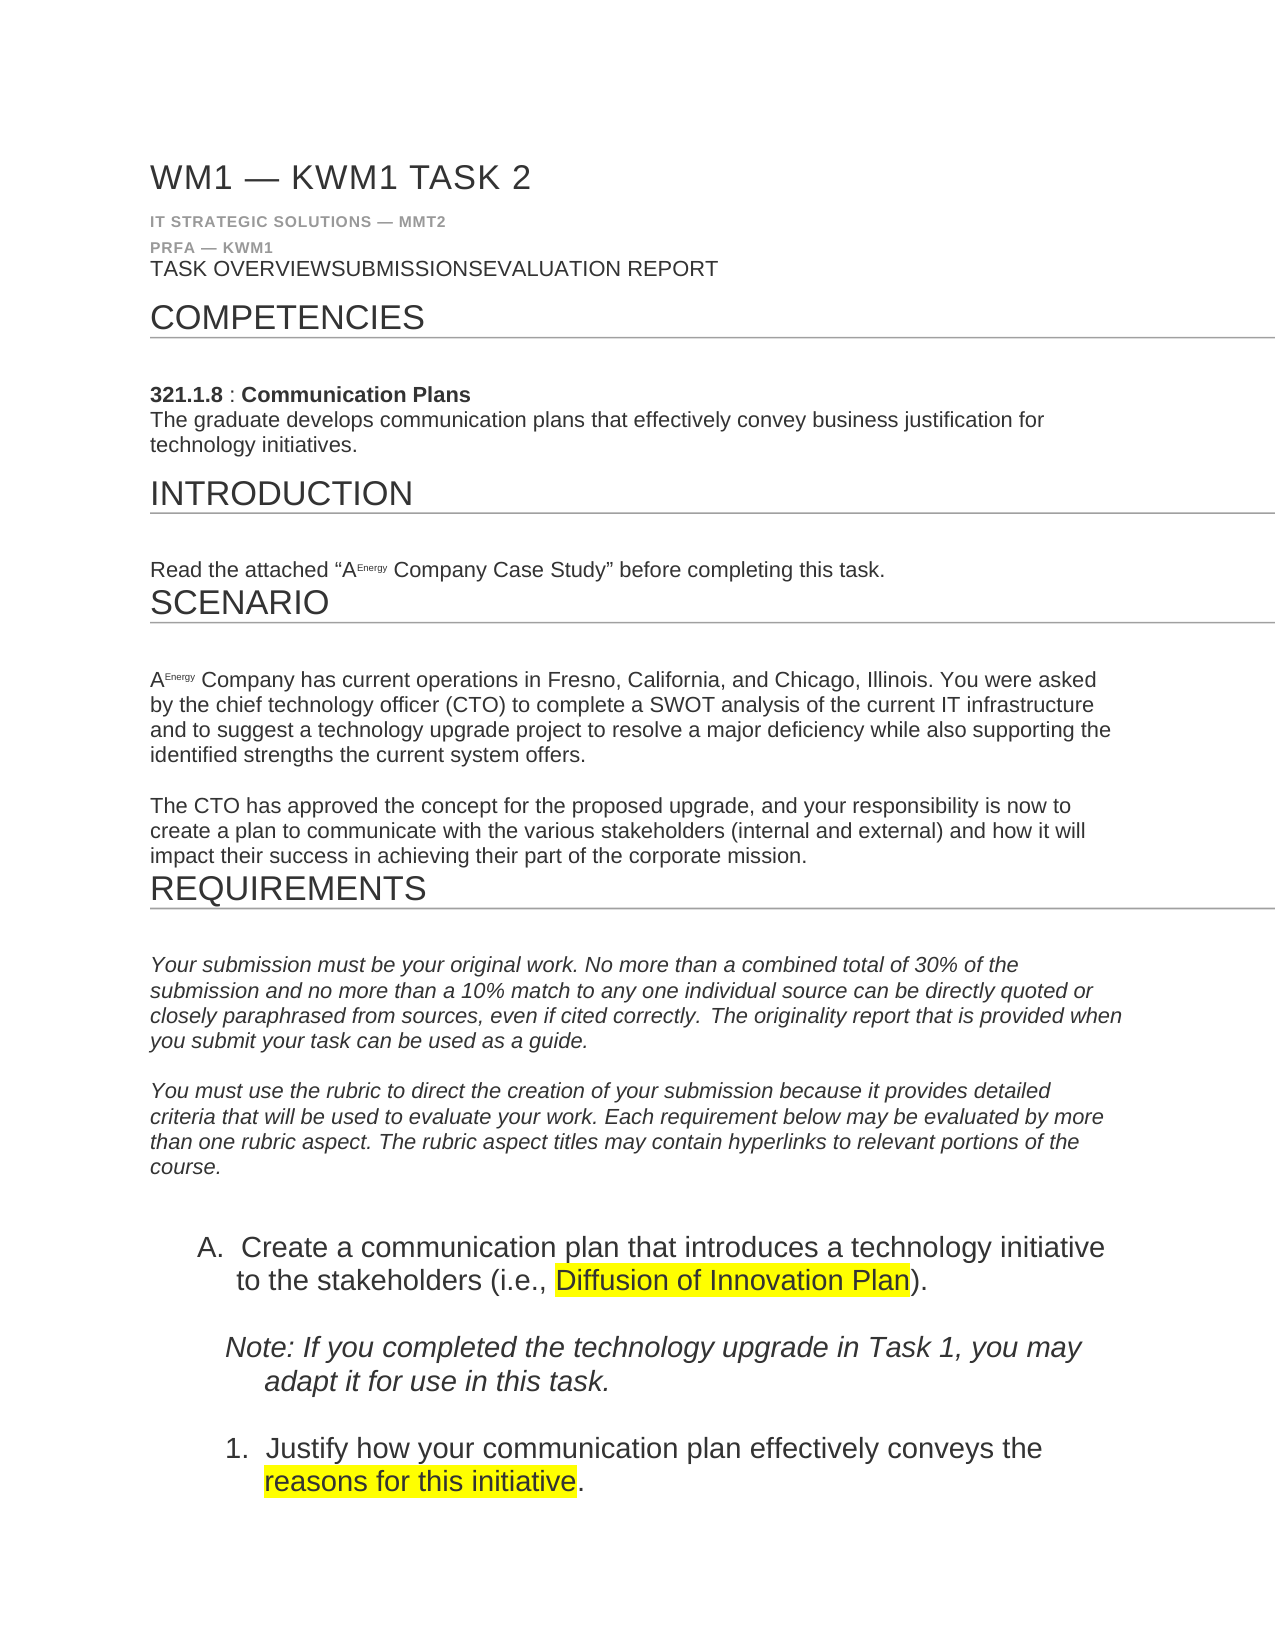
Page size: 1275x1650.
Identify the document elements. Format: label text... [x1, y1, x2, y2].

text Read the attached “AEnergy Company Case Study” before completing this task. [150, 557, 1125, 582]
text COMPETENCIES [150, 297, 1125, 336]
text Note: If you completed the technology upgrade in Task 1, you may adapt it for use in this task. [225, 1330, 1125, 1397]
text The CTO has approved the concept for the proposed upgrade, and your responsibility is now to create a plan to communicate with the various stakeholders (internal and external) and how it will impact their success in achieving their part of the corporate mission. [150, 792, 1125, 868]
text IT STRATEGIC SOLUTIONS — MMT2 [150, 212, 1125, 231]
text The graduate develops communication plans that effectively convey business justification for technology initiatives. [150, 407, 1125, 457]
text TASK OVERVIEWSUBMISSIONSEVALUATION REPORT [150, 256, 1125, 282]
text REQUIREMENTS [150, 868, 1125, 907]
text PRFA — KWM1 [150, 238, 1125, 256]
text AEnergy Company has current operations in Fresno, California, and Chicago, Illinois. You were asked by the chief technology officer (CTO) to complete a SWOT analysis of the current IT infrastructure and to suggest a technology upgrade project to resolve a major deficiency while also supporting the identified strengths the current system offers. [150, 666, 1125, 767]
text Your submission must be your original work. No more than a combined total of 30% of the submission and no more than a 10% match to any one individual source can be directly quoted or closely paraphrased from sources, even if cited correctly. The originality report that is provided when you submit your task can be used as a guide. [150, 952, 1125, 1053]
text A. Create a communication plan that introduces a technology initiative to the stakeholders (i.e., Diffusion of Innovation Plan). [197, 1230, 1125, 1297]
text 1. Justify how your communication plan effectively conveys the reasons for this initiative. [225, 1431, 1125, 1498]
text 321.1.8 : Communication Plans [150, 381, 1125, 407]
text WM1 — KWM1 TASK 2 [150, 150, 1125, 197]
text INTRODUCTION [150, 473, 1125, 512]
text You must use the rubric to direct the creation of your submission because it provides detailed criteria that will be used to evaluate your work. Each requirement below may be evaluated by more than one rubric aspect. The rubric aspect titles may contain hyperlinks to relevant portions of the course. [150, 1078, 1125, 1179]
text SCENARIO [150, 582, 1125, 621]
